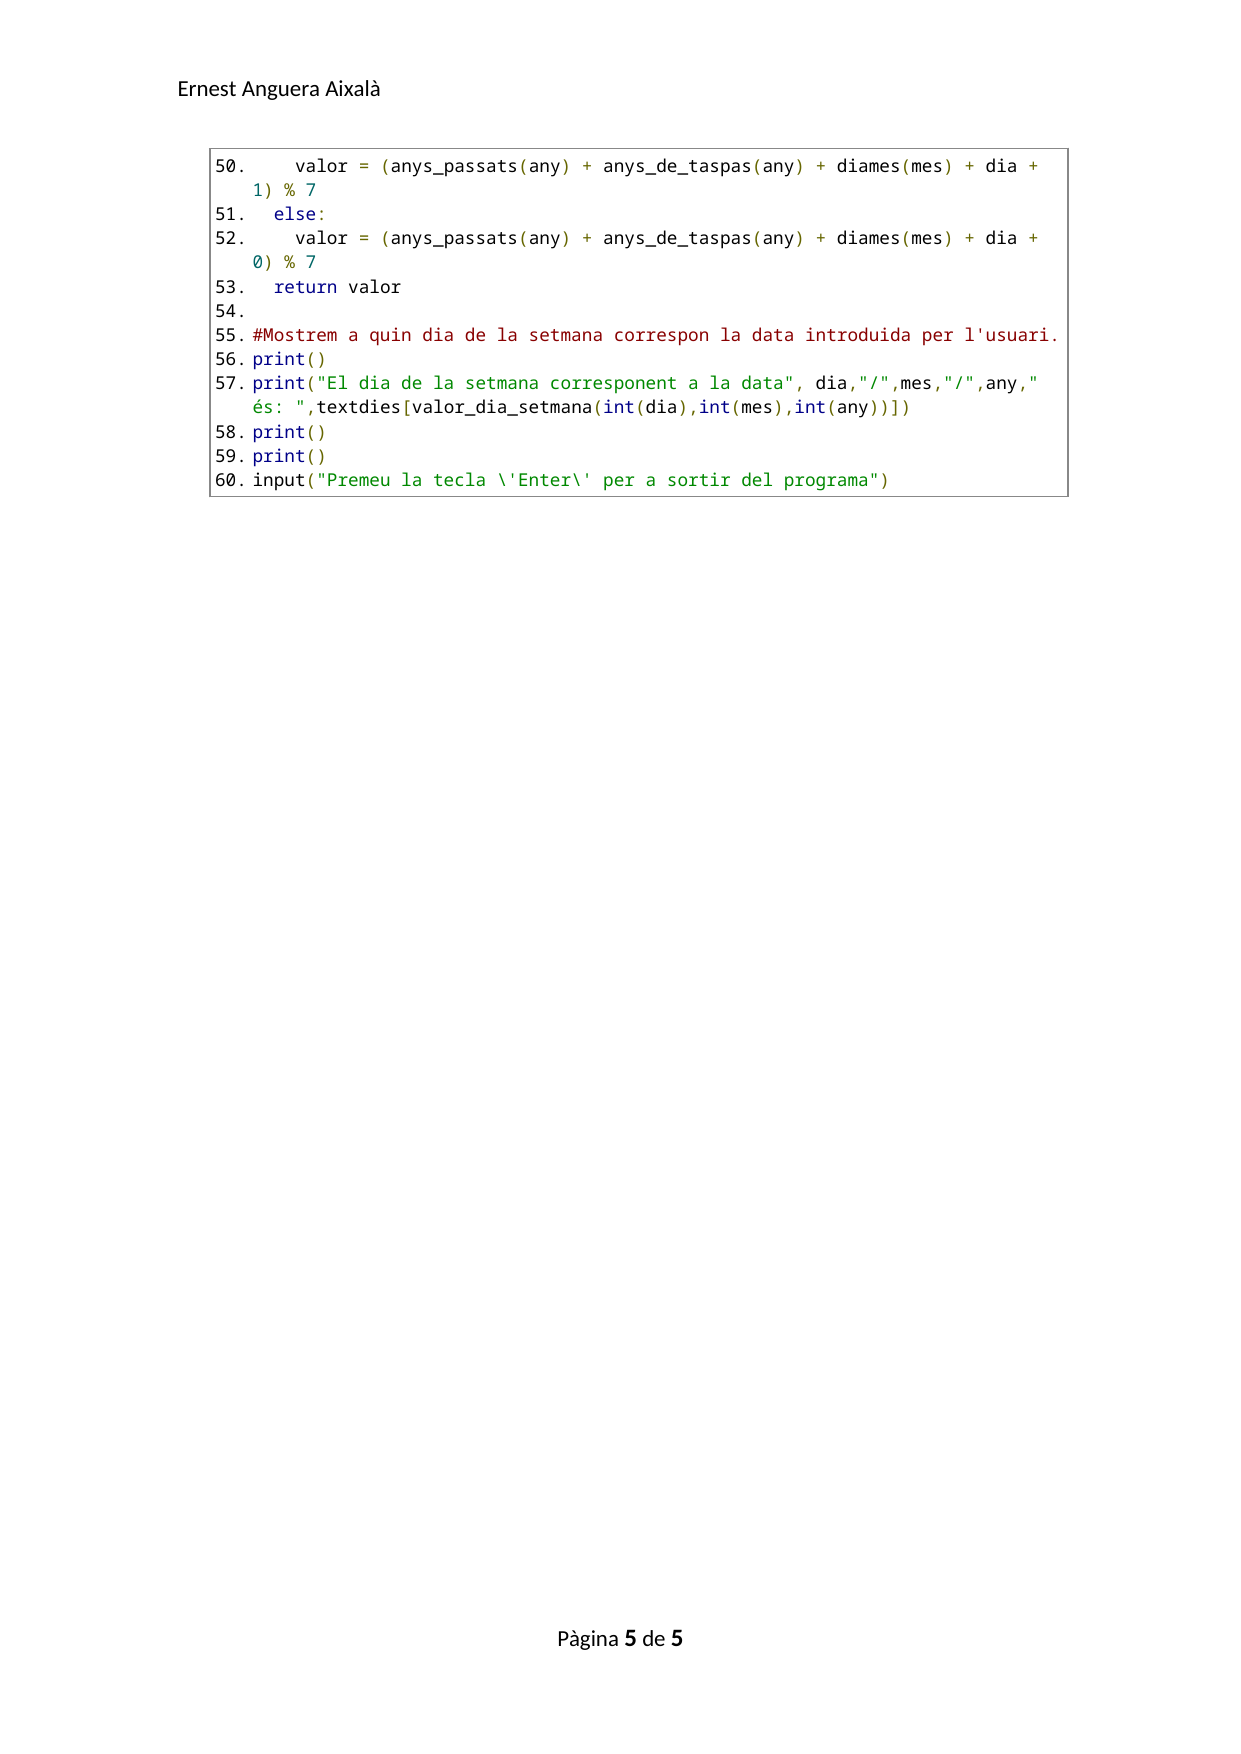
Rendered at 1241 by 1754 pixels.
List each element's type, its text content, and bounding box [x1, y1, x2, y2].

list print() [211, 413, 1067, 438]
list return valor [211, 268, 1067, 298]
list print("El dia de la setmana corresponent a la data", dia,"/",mes,"/",any," és: ",textdies[valor_dia_setmana(int(dia),int(mes),int(any))]) [211, 365, 1067, 413]
list valor = (anys_passats(any) + anys_de_taspas(any) + diames(mes) + dia + 1) % 7 [211, 149, 1067, 196]
list valor = (anys_passats(any) + anys_de_taspas(any) + diames(mes) + dia + 0) % 7 [211, 220, 1067, 268]
list print() [211, 341, 1067, 365]
list #Mostrem a quin dia de la setmana correspon la data introduida per l'usuari. [211, 317, 1067, 341]
list else: [211, 196, 1067, 220]
list input("Premeu la tecla \'Enter\' per a sortir del programa") [211, 462, 1067, 496]
list print() [211, 438, 1067, 462]
